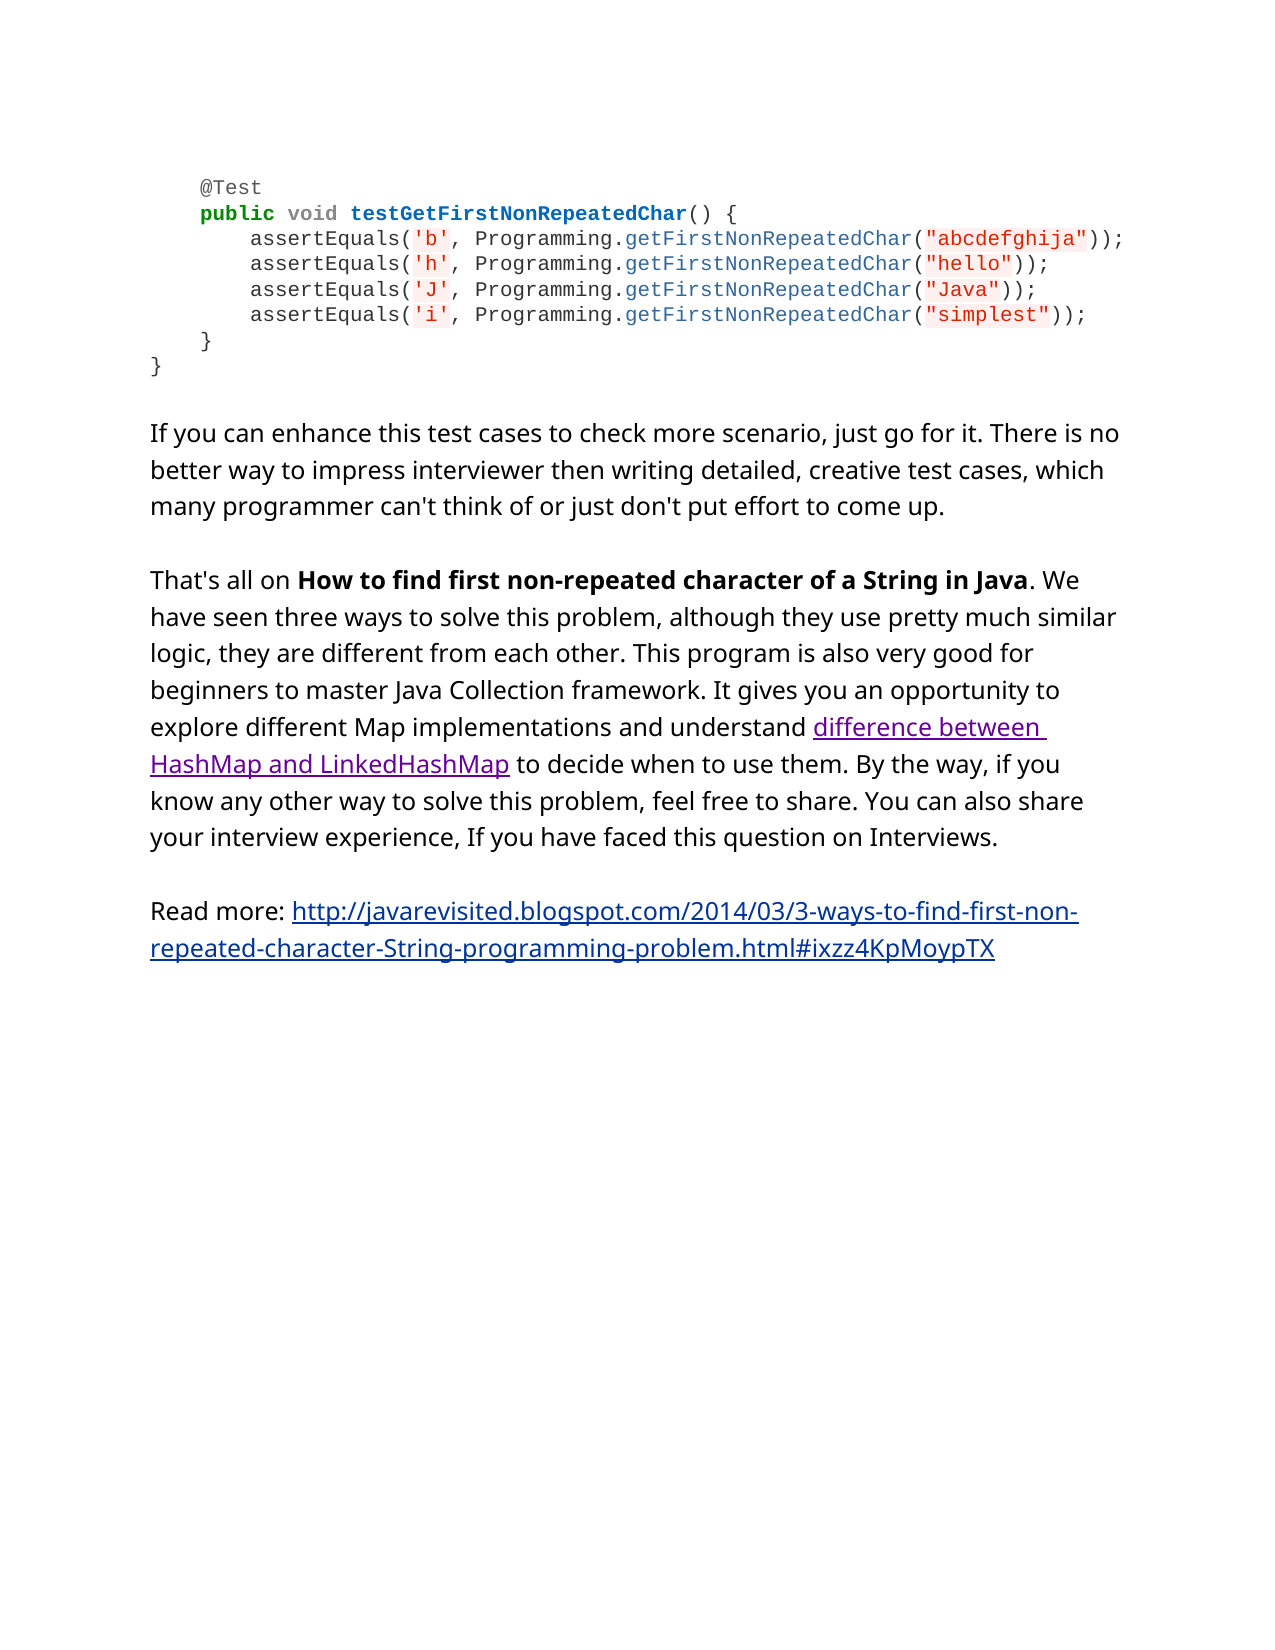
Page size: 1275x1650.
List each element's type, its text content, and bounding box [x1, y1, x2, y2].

text assertEquals('J', Programming.getFirstNonRepeatedChar("Java")); [150, 277, 1125, 302]
text assertEquals('b', Programming.getFirstNonRepeatedChar("abcdefghija")); [150, 226, 1125, 252]
text assertEquals('h', Programming.getFirstNonRepeatedChar("hello")); [150, 252, 1125, 277]
text } [150, 328, 1125, 353]
text public void testGetFirstNonRepeatedChar() { [150, 201, 1125, 226]
text If you can enhance this test cases to check more scenario, just go for it. There is no better way to impress interviewer then writing detailed, creative test cases, which many programmer can't think of or just don't put effort to come up. That's all on How to find first non-repeated character of a String in Java. We have seen three ways to solve this problem, although they use pretty much similar logic, they are different from each other. This program is also very good for beginners to master Java Collection framework. It gives you an opportunity to explore different Map implementations and understand difference between HashMap and LinkedHashMap to decide when to use them. By the way, if you know any other way to solve this problem, feel free to share. You can also share your interview experience, If you have faced this question on Interviews. Read more: http://javarevisited.blogspot.com/2014/03/3-ways-to-find-first-non-repeated-character-String-programming-problem.html#ixzz4KpMoypTX [150, 379, 1125, 964]
text @Test [150, 175, 1125, 201]
text } [150, 353, 1125, 379]
text assertEquals('i', Programming.getFirstNonRepeatedChar("simplest")); [150, 302, 1125, 328]
